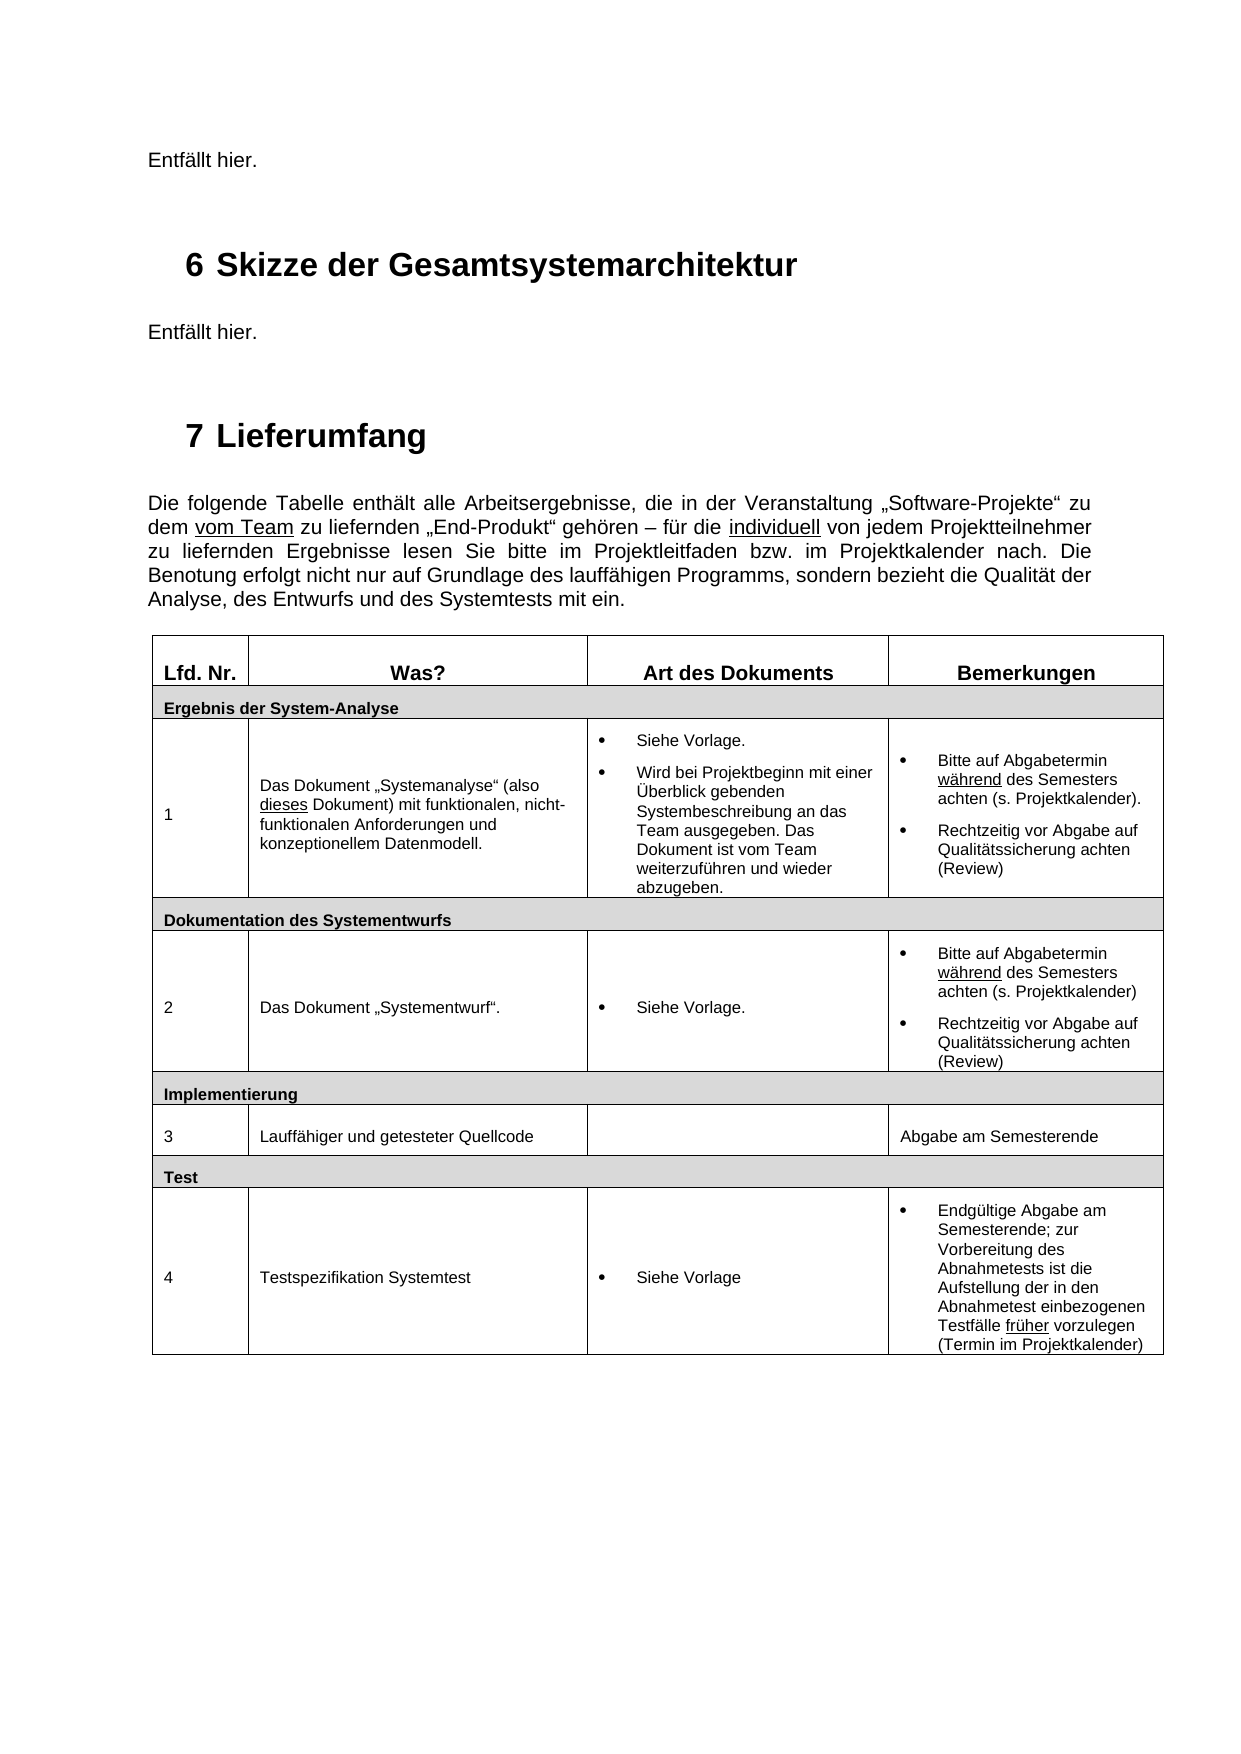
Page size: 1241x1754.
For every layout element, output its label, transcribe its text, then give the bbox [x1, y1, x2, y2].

subtitle Skizze der Gesamtsystemarchitektur [185, 244, 1092, 283]
table_cell Endgültige Abgabe am Semesterende; zur Vorbereitung des Abnahmetests ist die Aufstellung der in den Abnahmetest einbezogenen Testfälle früher vorzulegen (Termin im Projektkalender) [889, 1188, 1163, 1354]
table_cell Abgabe am Semesterende [889, 1105, 1163, 1154]
table_cell Implementierung [153, 1072, 1163, 1104]
table_cell Test [153, 1156, 1163, 1187]
table_cell 2 [153, 931, 248, 1071]
subtitle Lieferumfang [185, 416, 1092, 455]
text Entfällt hier. [148, 319, 1092, 343]
table_cell Testspezifikation Systemtest [249, 1188, 587, 1354]
table_cell 4 [153, 1188, 248, 1354]
table_header Lfd. Nr. [153, 636, 248, 685]
table_cell Siehe Vorlage [588, 1188, 888, 1354]
table_header Was? [249, 636, 587, 685]
table_cell [588, 1105, 888, 1154]
table_cell Ergebnis der System-Analyse [153, 686, 1163, 718]
table_cell Bitte auf Abgabetermin während des Semesters achten (s. Projektkalender). Rechtzeitig vor Abgabe auf Qualitätssicherung achten (Review) [889, 719, 1163, 897]
table_cell 1 [153, 719, 248, 897]
table_header Art des Dokuments [588, 636, 888, 685]
table_cell Siehe Vorlage. Wird bei Projektbeginn mit einer Überblick gebenden Systembeschreibung an das Team ausgegeben. Das Dokument ist vom Team weiterzuführen und wieder abzugeben. [588, 719, 888, 897]
table_header Bemerkungen [889, 636, 1163, 685]
table_cell Das Dokument „Systementwurf“. [249, 931, 587, 1071]
table_cell Das Dokument „Systemanalyse“ (also dieses Dokument) mit funktionalen, nicht-funktionalen Anforderungen und konzeptionellem Datenmodell. [249, 719, 587, 897]
table_cell Lauffähiger und getesteter Quellcode [249, 1105, 587, 1154]
table_cell 3 [153, 1105, 248, 1154]
table_cell Bitte auf Abgabetermin während des Semesters achten (s. Projektkalender) Rechtzeitig vor Abgabe auf Qualitätssicherung achten (Review) [889, 931, 1163, 1071]
text Die folgende Tabelle enthält alle Arbeitsergebnisse, die in der Veranstaltung „Software-Projekte“ zu dem vom Team zu liefernden „End-Produkt“ gehören – für die individuell von jedem Projektteilnehmer zu liefernden Ergebnisse lesen Sie bitte im Projektleitfaden bzw. im Projektkalender nach. Die Benotung erfolgt nicht nur auf Grundlage des lauffähigen Programms, sondern bezieht die Qualität der Analyse, des Entwurfs und des Systemtests mit ein. [148, 491, 1092, 611]
table_cell Siehe Vorlage. [588, 931, 888, 1071]
text Entfällt hier. [148, 148, 1092, 172]
table_cell Dokumentation des Systementwurfs [153, 898, 1163, 930]
